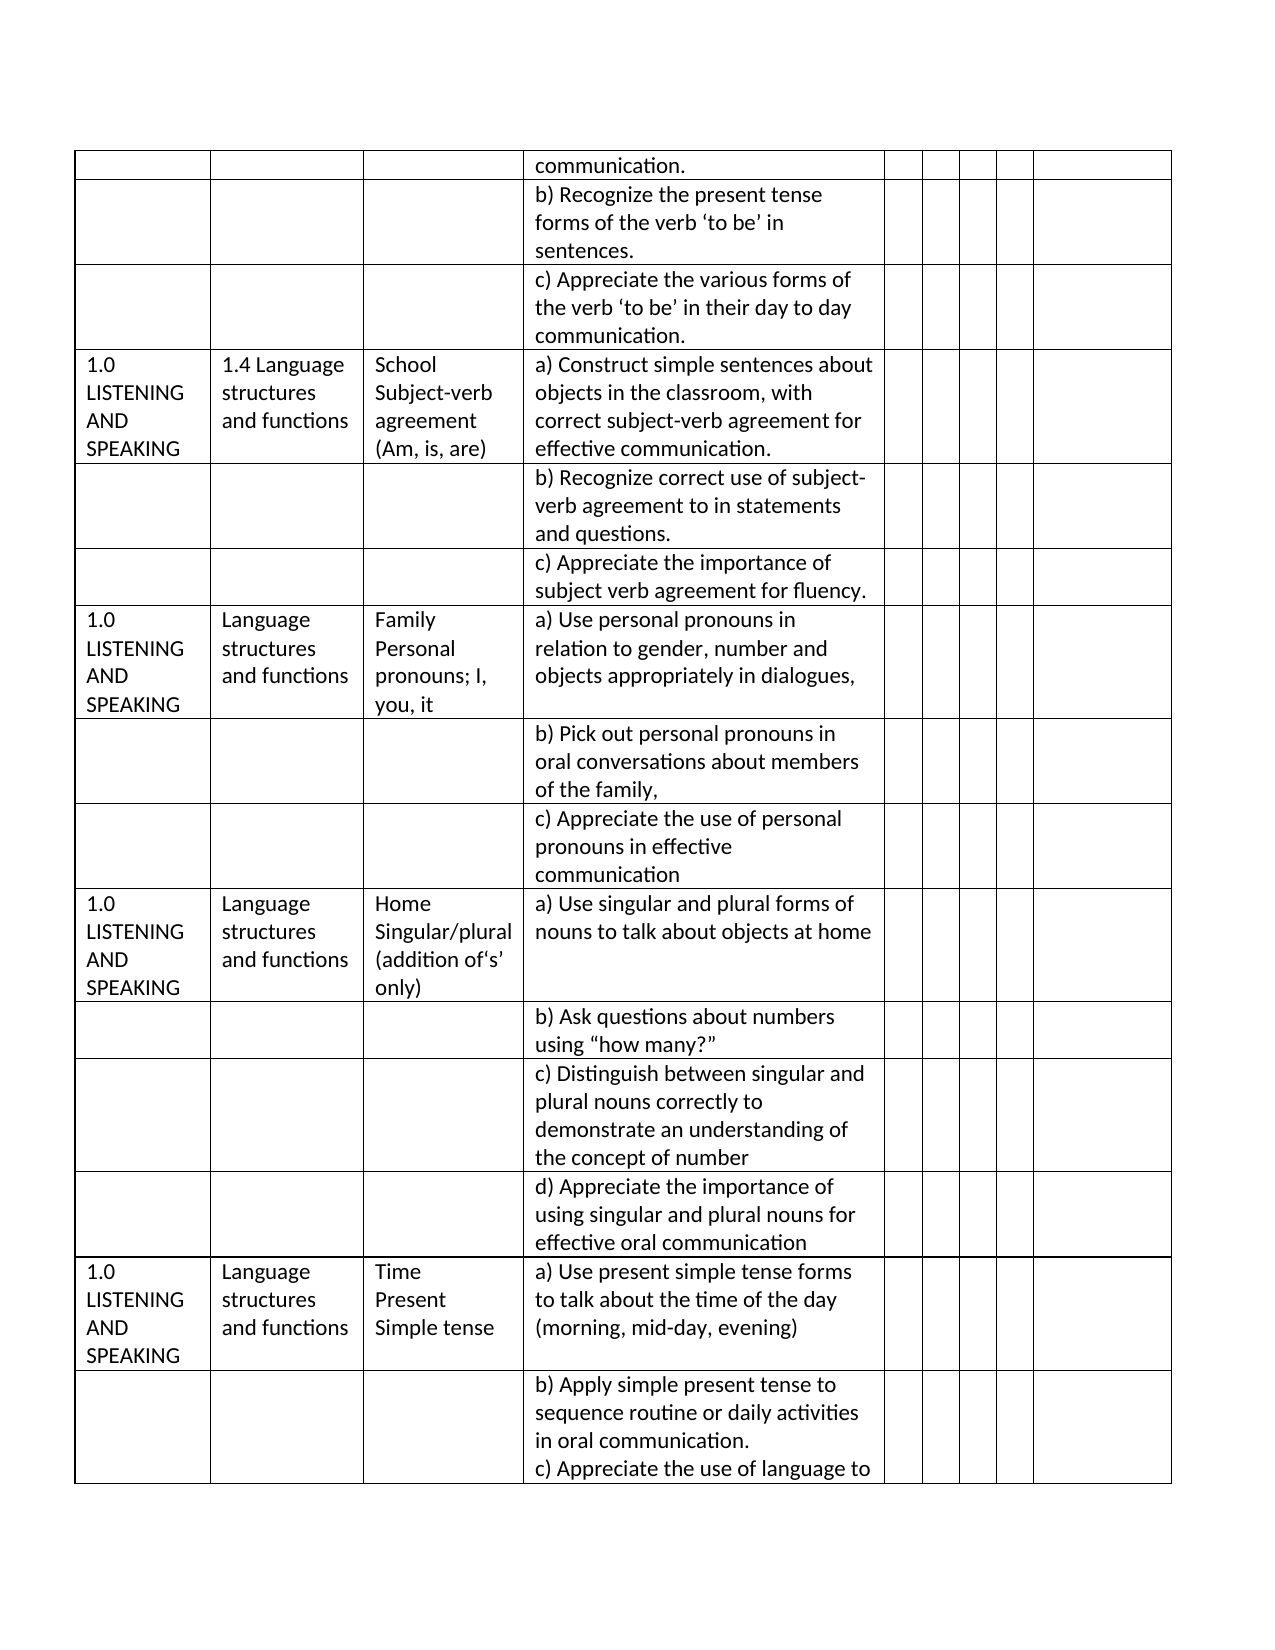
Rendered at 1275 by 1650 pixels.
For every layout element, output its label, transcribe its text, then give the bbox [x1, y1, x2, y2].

table_cell Family Personal pronouns; I, you, it [364, 606, 523, 718]
table_cell [960, 804, 996, 888]
table_cell [997, 180, 1033, 264]
table_cell c) Appreciate the importance of subject verb agreement for fluency. [524, 549, 884, 604]
table_cell [997, 350, 1033, 462]
table_cell Language structures and functions [211, 1258, 363, 1369]
table_cell [1034, 180, 1171, 264]
table_cell [211, 1059, 363, 1171]
table_cell 1.0 LISTENING AND SPEAKING [76, 1258, 210, 1369]
table_cell [960, 464, 996, 547]
table_cell [885, 151, 922, 179]
table_cell 1.4 Language structures and functions [211, 350, 363, 462]
table_cell [211, 804, 363, 888]
table_cell [923, 464, 959, 547]
table_cell [923, 719, 959, 803]
table_cell [885, 464, 922, 547]
table_cell [211, 265, 363, 349]
table_cell [997, 719, 1033, 803]
table_cell [211, 1172, 363, 1256]
table_cell [211, 464, 363, 547]
table_cell [1034, 804, 1171, 888]
table_cell [923, 1002, 959, 1058]
table_cell b) Recognize the present tense forms of the verb ‘to be’ in sentences. [524, 180, 884, 264]
table_cell [885, 1002, 922, 1058]
table_cell [997, 606, 1033, 718]
table_cell [885, 1059, 922, 1171]
table_cell [923, 1172, 959, 1256]
table_cell [960, 549, 996, 604]
table_cell [960, 1258, 996, 1369]
table_cell [960, 889, 996, 1001]
table_cell 1.0 LISTENING AND SPEAKING [76, 350, 210, 462]
table_cell Home Singular/plural (addition of‘s’ only) [364, 889, 523, 1001]
table_cell [1034, 1059, 1171, 1171]
table_cell [885, 606, 922, 718]
table_cell [364, 549, 523, 604]
table_cell [1034, 151, 1171, 179]
table_cell [364, 180, 523, 264]
table_cell [76, 180, 210, 264]
table_cell [76, 265, 210, 349]
table_cell School Subject-verb agreement (Am, is, are) [364, 350, 523, 462]
table_cell c) Distinguish between singular and plural nouns correctly to demonstrate an understanding of the concept of number [524, 1059, 884, 1171]
table_cell [923, 1258, 959, 1369]
table_cell [885, 180, 922, 264]
table_cell [364, 1059, 523, 1171]
table_cell c) Appreciate the use of personal pronouns in effective communication [524, 804, 884, 888]
table_cell [997, 1059, 1033, 1171]
table_cell [997, 1258, 1033, 1369]
table_cell [1034, 889, 1171, 1001]
table_cell [923, 549, 959, 604]
table_cell [885, 265, 922, 349]
table_cell [1034, 1172, 1171, 1256]
table_cell [885, 889, 922, 1001]
table_cell [960, 606, 996, 718]
table_cell Language structures and functions [211, 606, 363, 718]
table_cell [960, 1371, 996, 1483]
table_cell [960, 350, 996, 462]
table_cell [364, 804, 523, 888]
table_cell [76, 1059, 210, 1171]
table_cell [997, 889, 1033, 1001]
table_cell Language structures and functions [211, 889, 363, 1001]
table_cell [923, 265, 959, 349]
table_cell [524, 1371, 884, 1483]
table_cell [364, 1172, 523, 1256]
table_cell [923, 1059, 959, 1171]
table_cell [923, 350, 959, 462]
table_cell [1034, 719, 1171, 803]
table_cell b) Pick out personal pronouns in oral conversations about members of the family, [524, 719, 884, 803]
table_cell [960, 265, 996, 349]
table_cell [76, 804, 210, 888]
table_cell [76, 719, 210, 803]
table_cell [923, 180, 959, 264]
table_cell [76, 1371, 210, 1483]
table_cell [211, 719, 363, 803]
table_cell [76, 464, 210, 547]
table_cell [211, 180, 363, 264]
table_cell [76, 151, 210, 179]
table_cell c) Appreciate the various forms of the verb ‘to be’ in their day to day communication. [524, 265, 884, 349]
table_cell [923, 889, 959, 1001]
table_cell [997, 1371, 1033, 1483]
table_cell [997, 1002, 1033, 1058]
table_cell a) Construct simple sentences about objects in the classroom, with correct subject-verb agreement for effective communication. [524, 350, 884, 462]
table_cell [997, 804, 1033, 888]
table_cell [997, 1172, 1033, 1256]
table_cell [885, 549, 922, 604]
table_cell a) Use present simple tense forms to talk about the time of the day (morning, mid-day, evening) [524, 1258, 884, 1369]
table_cell [960, 1059, 996, 1171]
table_cell [923, 151, 959, 179]
table_cell [1034, 1371, 1171, 1483]
table_cell [885, 719, 922, 803]
table_cell [885, 1172, 922, 1256]
table_cell [997, 549, 1033, 604]
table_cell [364, 151, 523, 179]
table_cell [1034, 464, 1171, 547]
table_cell a) Use singular and plural forms of nouns to talk about objects at home [524, 889, 884, 1001]
table_cell [1034, 350, 1171, 462]
table_cell [211, 1002, 363, 1058]
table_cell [211, 151, 363, 179]
table_cell [997, 265, 1033, 349]
table_cell [211, 549, 363, 604]
table_cell [1034, 549, 1171, 604]
table_cell [997, 464, 1033, 547]
table_cell [960, 180, 996, 264]
table_cell [960, 151, 996, 179]
table_cell [923, 1371, 959, 1483]
table_cell [76, 549, 210, 604]
table_cell 1.0 LISTENING AND SPEAKING [76, 606, 210, 718]
table_cell a) Use personal pronouns in relation to gender, number and objects appropriately in dialogues, [524, 606, 884, 718]
table_cell [1034, 606, 1171, 718]
table_cell [76, 1002, 210, 1058]
table_cell [885, 1258, 922, 1369]
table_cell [524, 151, 884, 179]
table_cell [960, 1172, 996, 1256]
table_cell [364, 265, 523, 349]
table_cell [885, 804, 922, 888]
table_cell [885, 350, 922, 462]
table_cell b) Recognize correct use of subject-verb agreement to in statements and questions. [524, 464, 884, 547]
table_cell [1034, 265, 1171, 349]
table_cell [885, 1371, 922, 1483]
table_cell d) Appreciate the importance of using singular and plural nouns for effective oral communication [524, 1172, 884, 1256]
table_cell [211, 1371, 363, 1483]
table_cell [960, 1002, 996, 1058]
table_cell b) Ask questions about numbers using “how many?” [524, 1002, 884, 1058]
table_cell [923, 804, 959, 888]
table_cell [1034, 1258, 1171, 1369]
table_cell [364, 719, 523, 803]
table_cell [76, 1172, 210, 1256]
table_cell 1.0 LISTENING AND SPEAKING [76, 889, 210, 1001]
table_cell [364, 1371, 523, 1483]
table_cell [364, 1002, 523, 1058]
table_cell [960, 719, 996, 803]
table_cell [364, 464, 523, 547]
table_cell [1034, 1002, 1171, 1058]
table_cell Time Present Simple tense [364, 1258, 523, 1369]
table_cell [997, 151, 1033, 179]
table_cell [923, 606, 959, 718]
